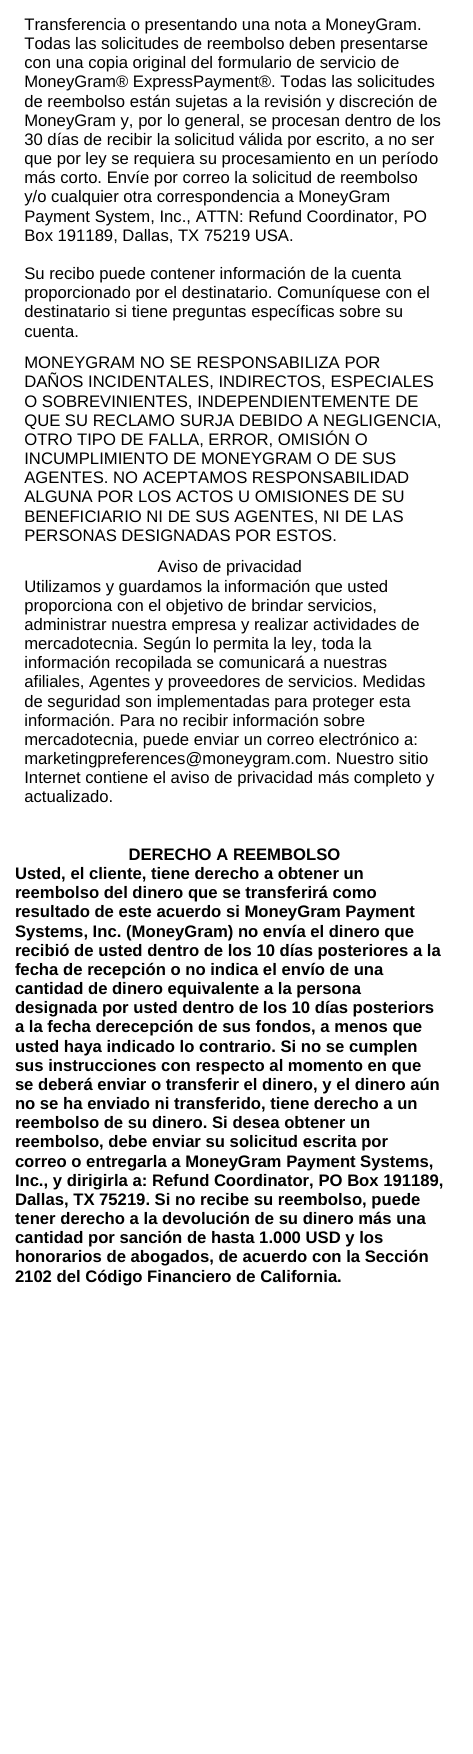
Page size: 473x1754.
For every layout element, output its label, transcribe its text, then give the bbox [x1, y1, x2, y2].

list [24, 15, 444, 245]
list Aviso de privacidad [15, 557, 444, 576]
list Usted, el cliente, tiene derecho a obtener un reembolso del dinero que se transferirá como resultado de este acuerdo si MoneyGram Payment Systems, Inc. (MoneyGram) no envía el dinero que recibió de usted dentro de los 10 días posteriores a la fecha de recepción o no indica el envío de una cantidad de dinero equivalente a la persona designada por usted dentro de los 10 días posteriors a la fecha derecepción de sus fondos, a menos que usted haya indicado lo contrario. Si no se cumplen sus instrucciones con respecto al momento en que se deberá enviar o transferir el dinero, y el dinero aún no se ha enviado ni transferido, tiene derecho a un reembolso de su dinero. Si desea obtener un reembolso, debe enviar su solicitud escrita por correo o entregarla a MoneyGram Payment Systems, Inc., y dirigirla a: Refund Coordinator, PO Box 191189, Dallas, TX 75219. Si no recibe su reembolso, puede tener derecho a la devolución de su dinero más una cantidad por sanción de hasta 1.000 USD y los honorarios de abogados, de acuerdo con la Sección 2102 del Código Financiero de California. [15, 864, 444, 1286]
list Utilizamos y guardamos la información que usted proporciona con el objetivo de brindar servicios, administrar nuestra empresa y realizar actividades de mercadotecnia. Según lo permita la ley, toda la información recopilada se comunicará a nuestras afiliales, Agentes y proveedores de servicios. Medidas de seguridad son implementadas para proteger esta información. Para no recibir información sobre mercadotecnia, puede enviar un correo electrónico a: marketingpreferences@moneygram.com. Nuestro sitio Internet contiene el aviso de privacidad más completo y actualizado. [24, 576, 444, 806]
list MONEYGRAM NO SE RESPONSABILIZA POR DAÑOS INCIDENTALES, INDIRECTOS, ESPECIALES O SOBREVINIENTES, INDEPENDIENTEMENTE DE QUE SU RECLAMO SURJA DEBIDO A NEGLIGENCIA, OTRO TIPO DE FALLA, ERROR, OMISIÓN O INCUMPLIMIENTO DE MONEYGRAM O DE SUS AGENTES. NO ACEPTAMOS RESPONSABILIDAD ALGUNA POR LOS ACTOS U OMISIONES DE SU BENEFICIARIO NI DE SUS AGENTES, NI DE LAS PERSONAS DESIGNADAS POR ESTOS. [24, 353, 444, 545]
list Su recibo puede contener información de la cuenta proporcionado por el destinatario. Comuníquese con el destinatario si tiene preguntas específicas sobre su cuenta. [24, 264, 444, 341]
list DERECHO A REEMBOLSO [24, 845, 444, 864]
